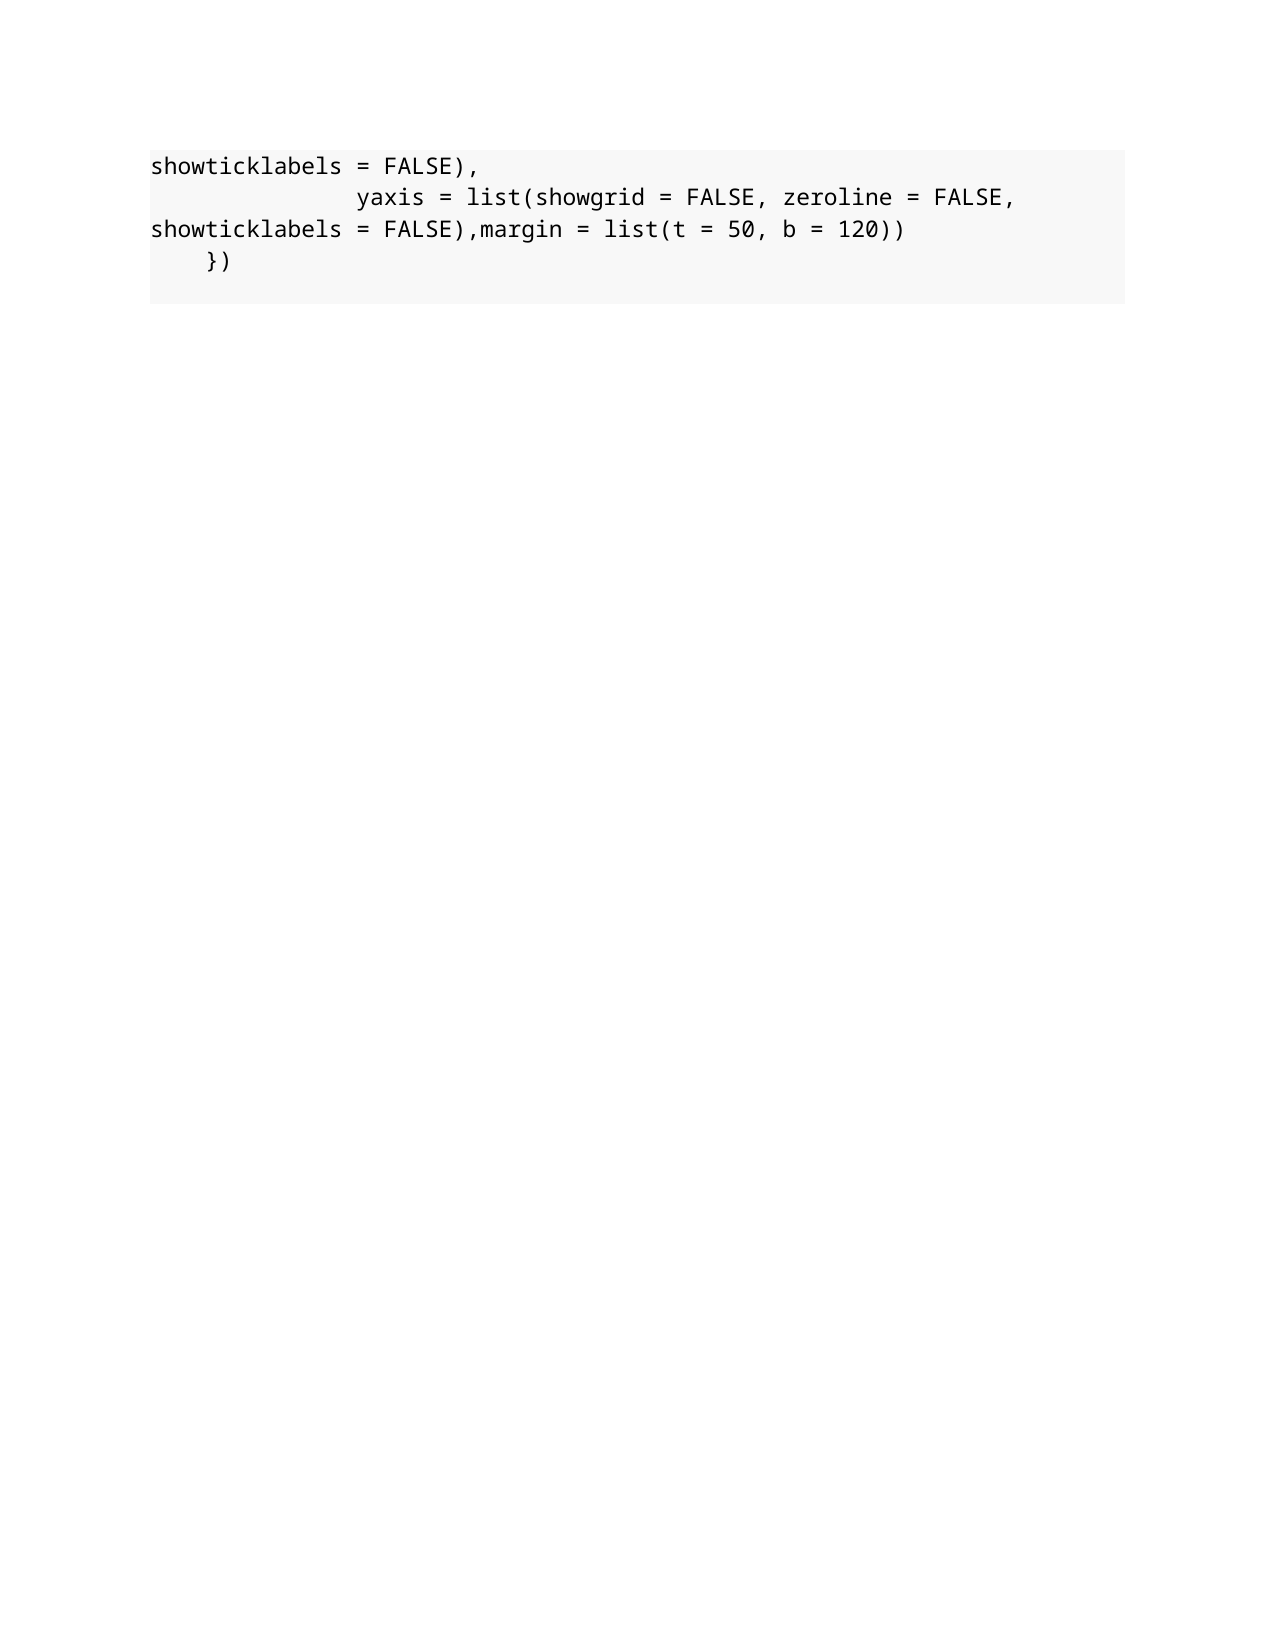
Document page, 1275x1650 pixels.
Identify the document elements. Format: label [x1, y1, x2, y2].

text [150, 150, 1125, 304]
